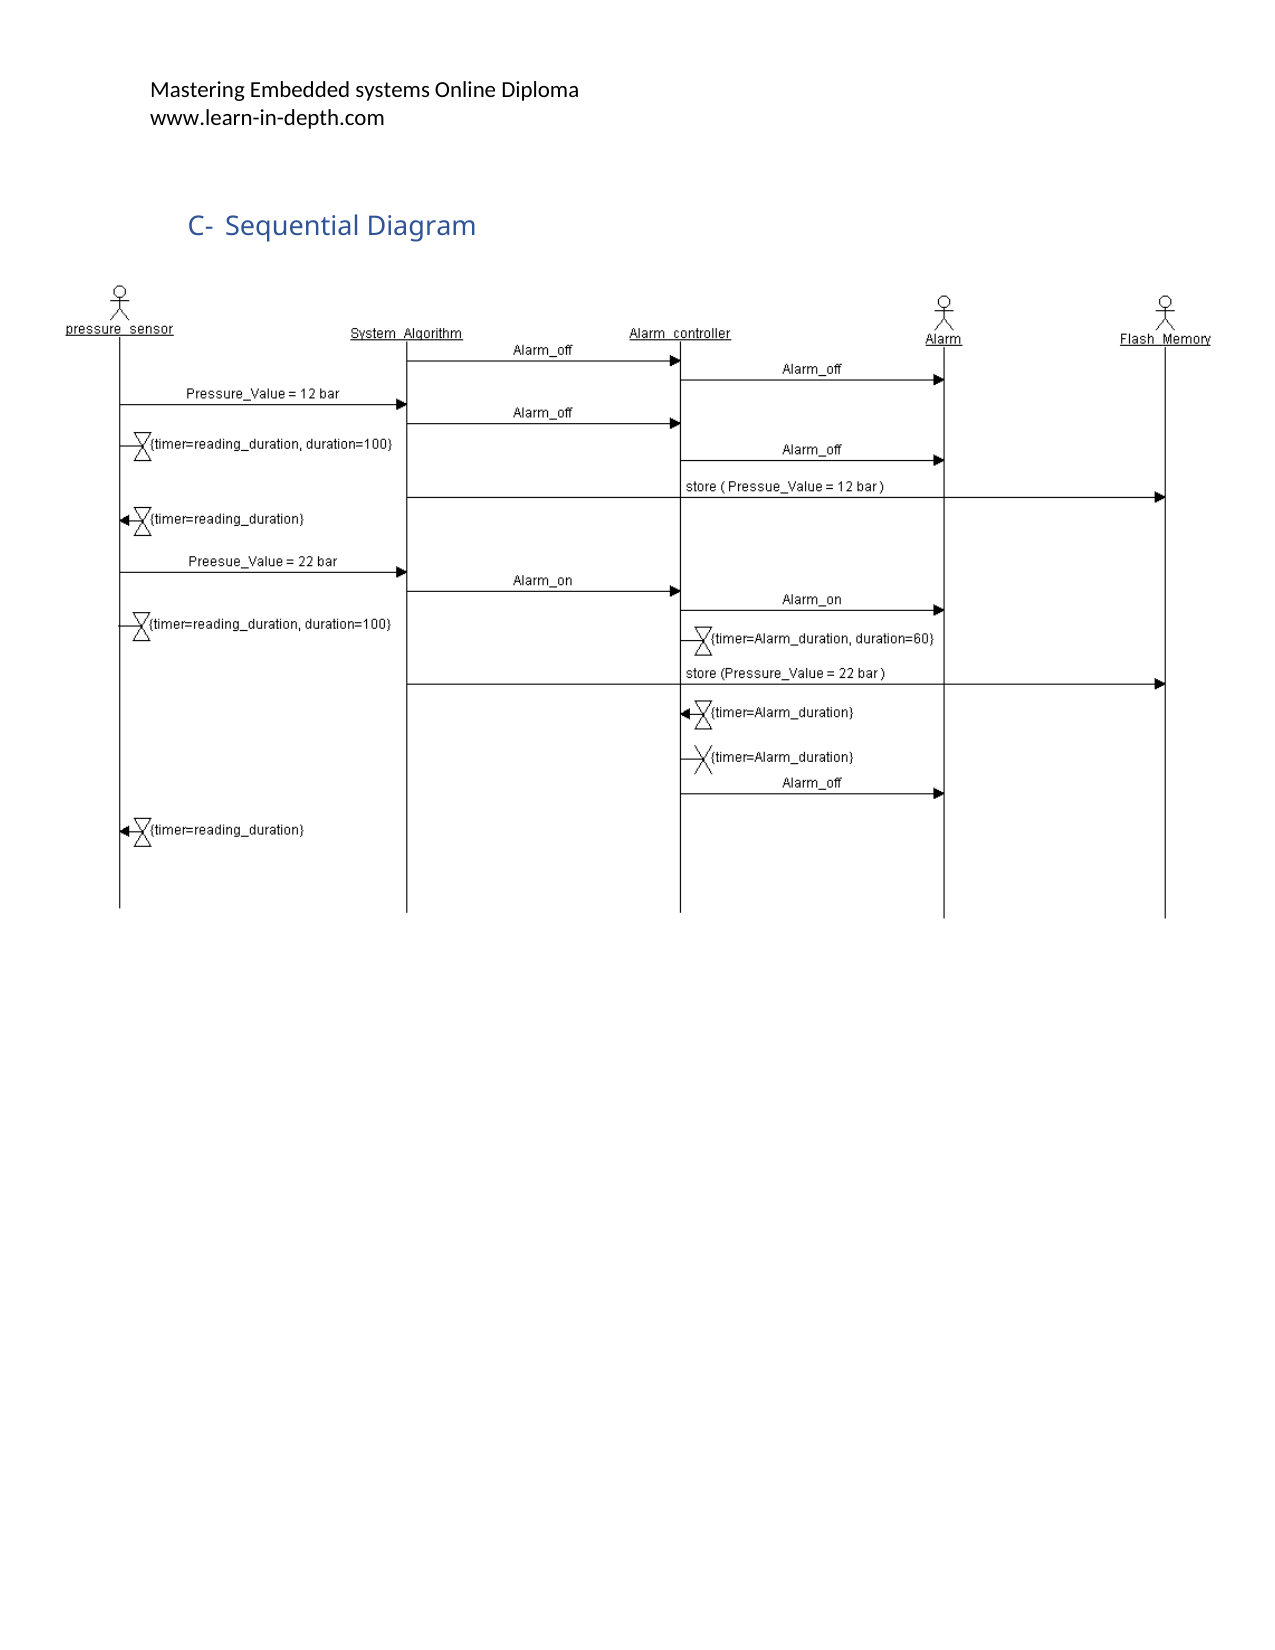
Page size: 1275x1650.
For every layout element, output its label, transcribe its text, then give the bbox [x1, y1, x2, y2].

picture [60, 280, 1215, 923]
subtitle Sequential Diagram [187, 206, 1125, 243]
